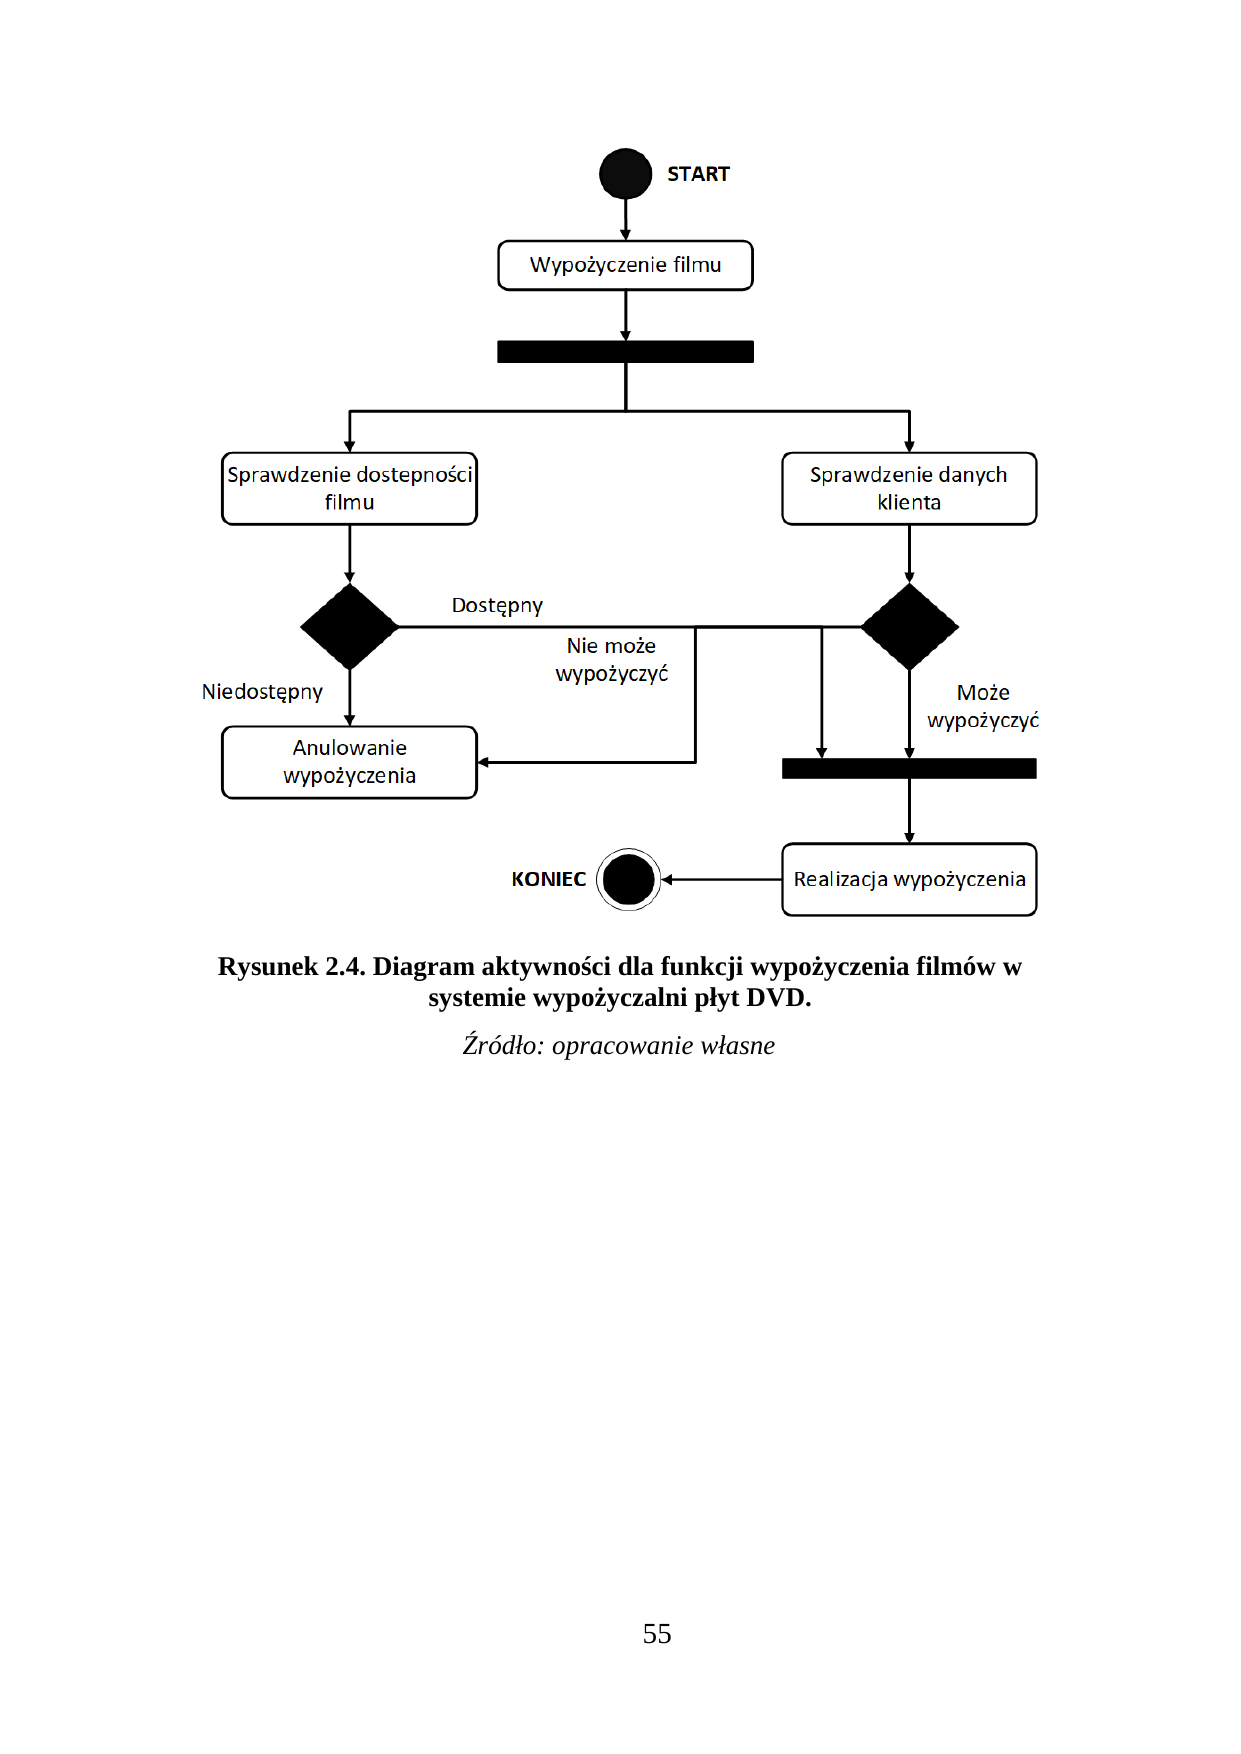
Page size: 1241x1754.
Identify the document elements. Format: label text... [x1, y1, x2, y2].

text Rysunek 2.4. Diagram aktywności dla funkcji wypożyczenia filmów w systemie wypożyczalni płyt DVD. [177, 950, 1063, 1012]
picture [188, 147, 1052, 917]
text Źródło: opracowanie własne [177, 1029, 1063, 1060]
